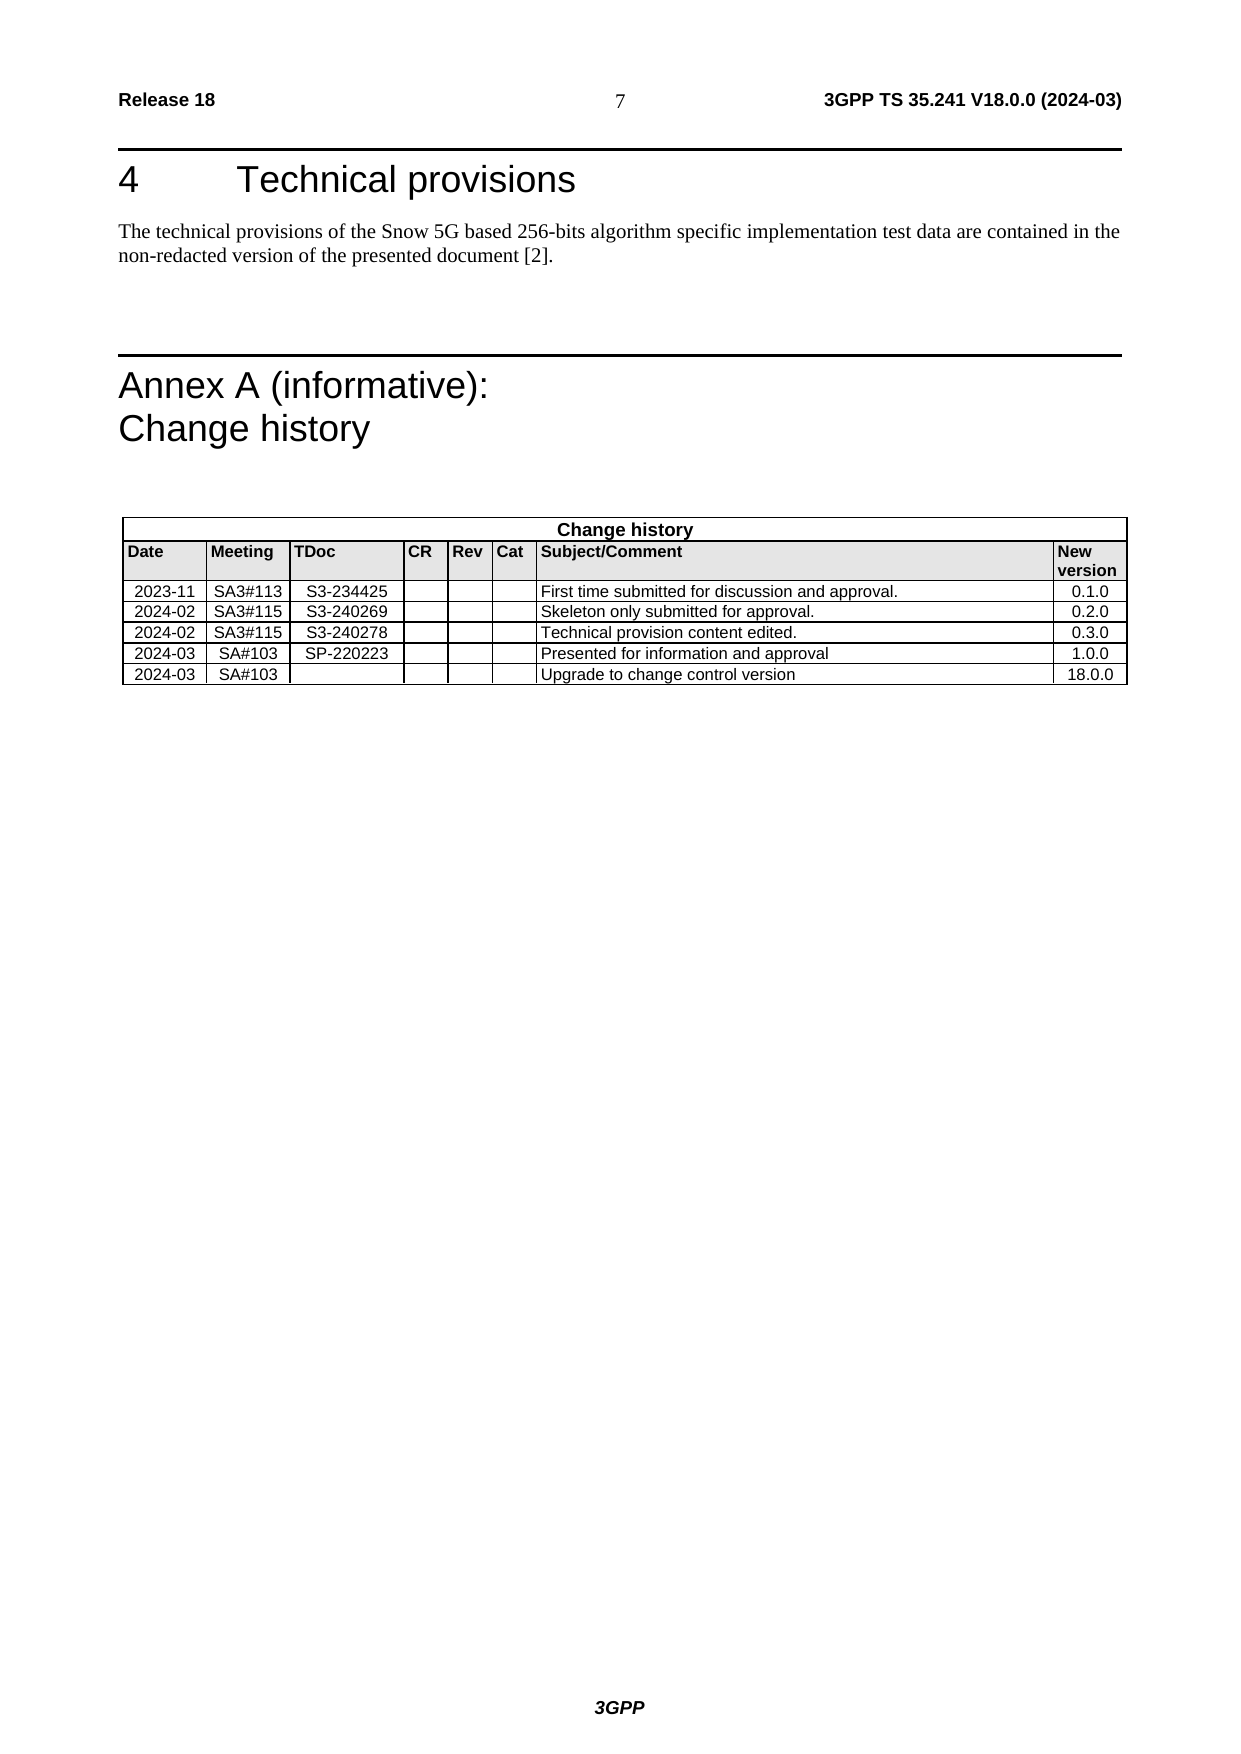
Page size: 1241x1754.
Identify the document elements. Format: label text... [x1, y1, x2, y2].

table_cell [493, 581, 536, 601]
table_cell S3-240278 [291, 623, 403, 642]
table_cell [291, 664, 403, 683]
table_cell 2023-11 [124, 581, 206, 601]
table_cell Date [124, 542, 206, 580]
table_cell New version [1054, 542, 1126, 580]
table_cell Meeting [207, 542, 289, 580]
table_header Change history [124, 518, 1126, 540]
table_cell Subject/Comment [537, 542, 1053, 580]
table_cell Rev [449, 542, 492, 580]
table_cell [449, 581, 492, 601]
text The technical provisions of the Snow 5G based 256-bits algorithm specific implementation test data are contained in the non-redacted version of the presented document [2]. [118, 219, 1122, 267]
table_cell SA#103 [207, 644, 289, 663]
subtitle 4 Technical provisions [118, 151, 1122, 200]
table_cell SA3#115 [207, 602, 289, 621]
subtitle Annex A (informative): Change history [118, 357, 1122, 449]
table_cell 2024-03 [124, 644, 206, 663]
table_cell Technical provision content edited. [537, 623, 1053, 642]
table_cell Upgrade to change control version [537, 664, 1053, 683]
table_cell 2024-02 [124, 623, 206, 642]
table_cell [493, 602, 536, 621]
table_cell [405, 602, 447, 621]
table_cell SA3#113 [207, 581, 289, 601]
table_cell [449, 602, 492, 621]
table_cell [493, 623, 536, 642]
table_cell First time submitted for discussion and approval. [537, 581, 1053, 601]
table_cell Cat [493, 542, 536, 580]
table_cell Skeleton only submitted for approval. [537, 602, 1053, 621]
table_cell TDoc [291, 542, 403, 580]
table_cell 0.3.0 [1054, 623, 1126, 642]
table_cell 0.1.0 [1054, 581, 1126, 601]
table_cell [493, 664, 536, 683]
table_cell Presented for information and approval [537, 644, 1053, 663]
table_cell SA3#115 [207, 623, 289, 642]
table_cell [449, 644, 492, 663]
table_cell CR [405, 542, 447, 580]
table_cell 0.2.0 [1054, 602, 1126, 621]
table_cell [405, 623, 447, 642]
table_cell SP-220223 [291, 644, 403, 663]
table_cell [405, 644, 447, 663]
table_cell 18.0.0 [1054, 664, 1126, 683]
table_cell 2024-02 [124, 602, 206, 621]
table_cell [449, 623, 492, 642]
table_cell SA#103 [207, 664, 289, 683]
table_cell S3-240269 [291, 602, 403, 621]
table_cell [405, 664, 447, 683]
table_cell [449, 664, 492, 683]
table_cell 1.0.0 [1054, 644, 1126, 663]
table_cell S3-234425 [291, 581, 403, 601]
table_cell 2024-03 [124, 664, 206, 683]
table_cell [493, 644, 536, 663]
table_cell [405, 581, 447, 601]
